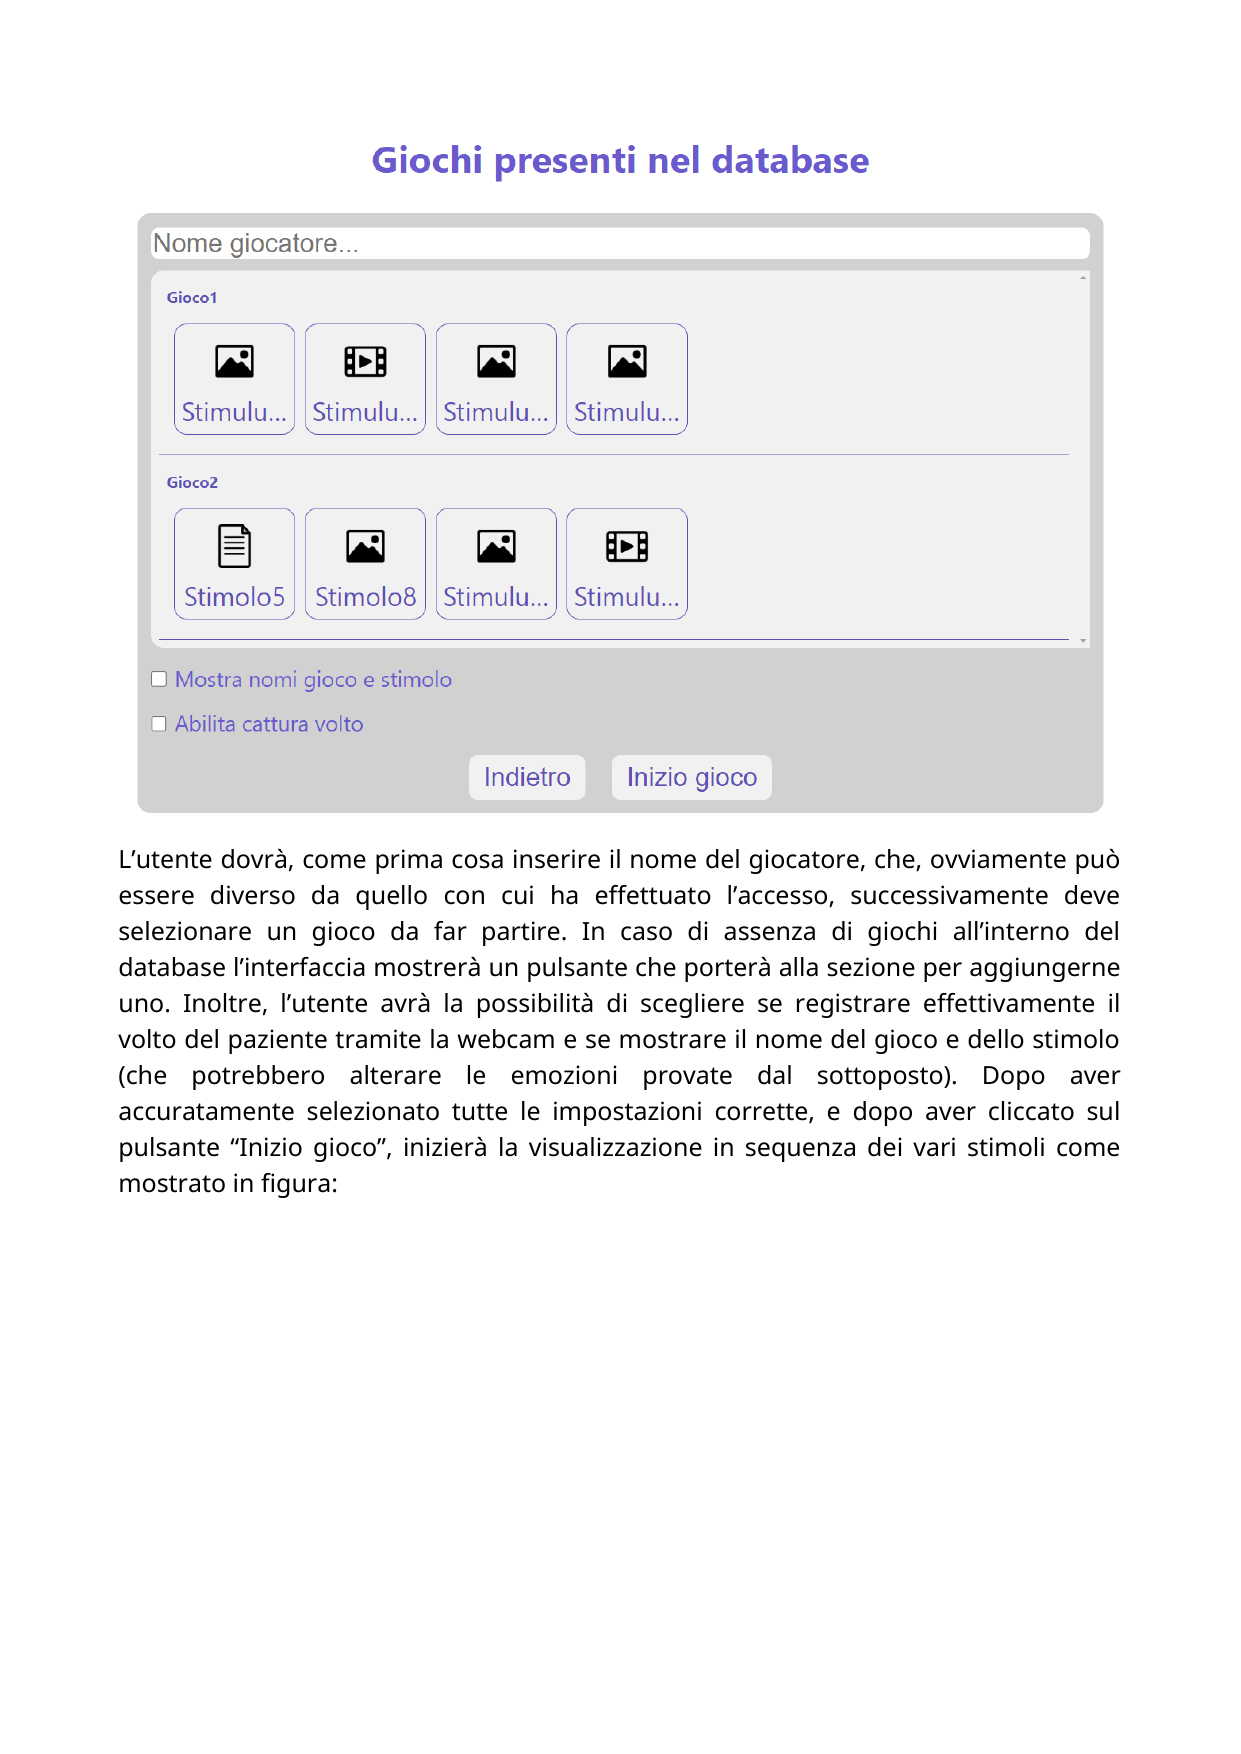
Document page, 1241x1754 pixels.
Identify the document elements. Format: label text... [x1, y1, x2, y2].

picture [118, 132, 1123, 827]
text L’utente dovrà, come prima cosa inserire il nome del giocatore, che, ovviamente può essere diverso da quello con cui ha effettuato l’accesso, successivamente deve selezionare un gioco da far partire. In caso di assenza di giochi all’interno del database l’interfaccia mostrerà un pulsante che porterà alla sezione per aggiungerne uno. Inoltre, l’utente avrà la possibilità di scegliere se registrare effettivamente il volto del paziente tramite la webcam e se mostrare il nome del gioco e dello stimolo (che potrebbero alterare le emozioni provate dal sottoposto). Dopo aver accuratamente selezionato tutte le impostazioni corrette, e dopo aver cliccato sul pulsante “Inizio gioco”, inizierà la visualizzazione in sequenza dei vari stimoli come mostrato in figura: [118, 841, 1122, 1200]
